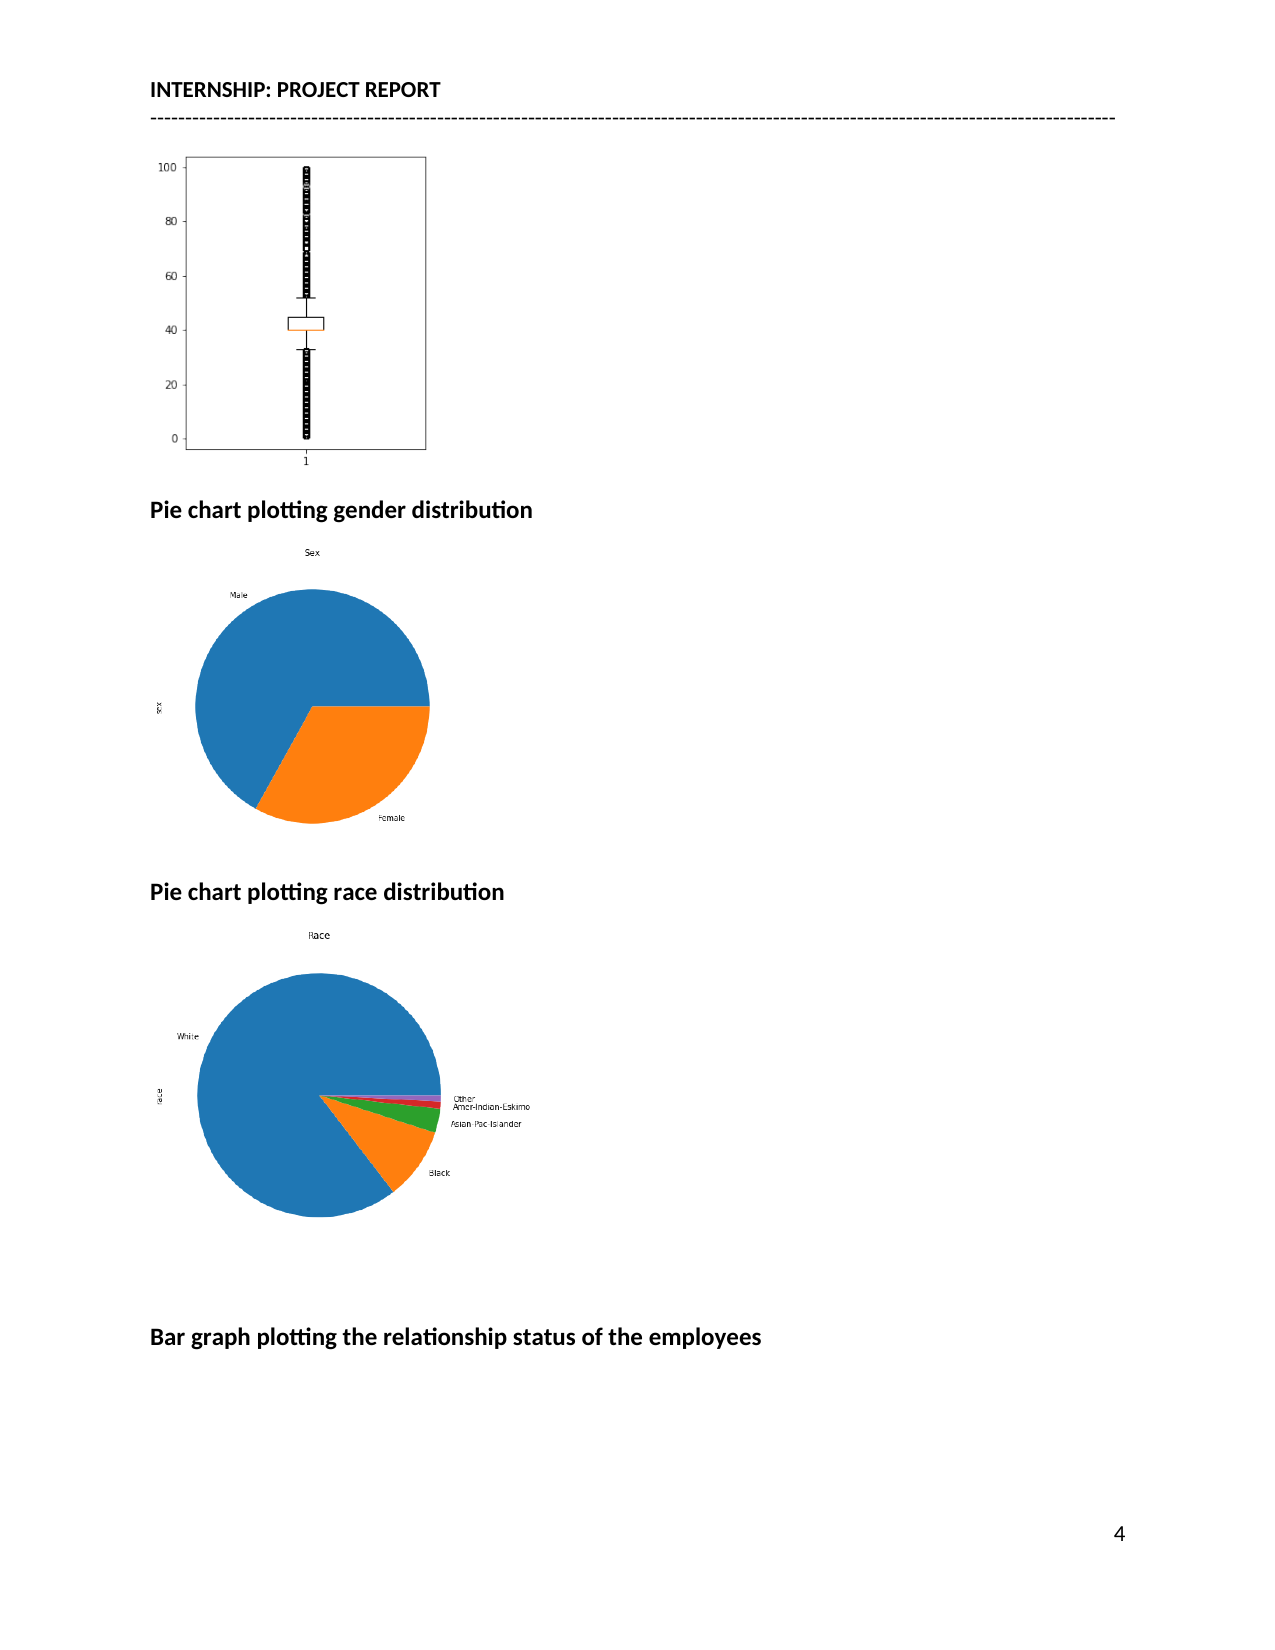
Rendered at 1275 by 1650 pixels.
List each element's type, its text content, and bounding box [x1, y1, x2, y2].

picture [150, 543, 463, 858]
picture [150, 925, 536, 1253]
text Pie chart plotting race distribution [150, 876, 1125, 907]
text Bar graph plotting the relationship status of the employees [150, 1321, 1125, 1351]
text Pie chart plotting gender distribution [150, 494, 1125, 524]
picture [150, 150, 433, 475]
